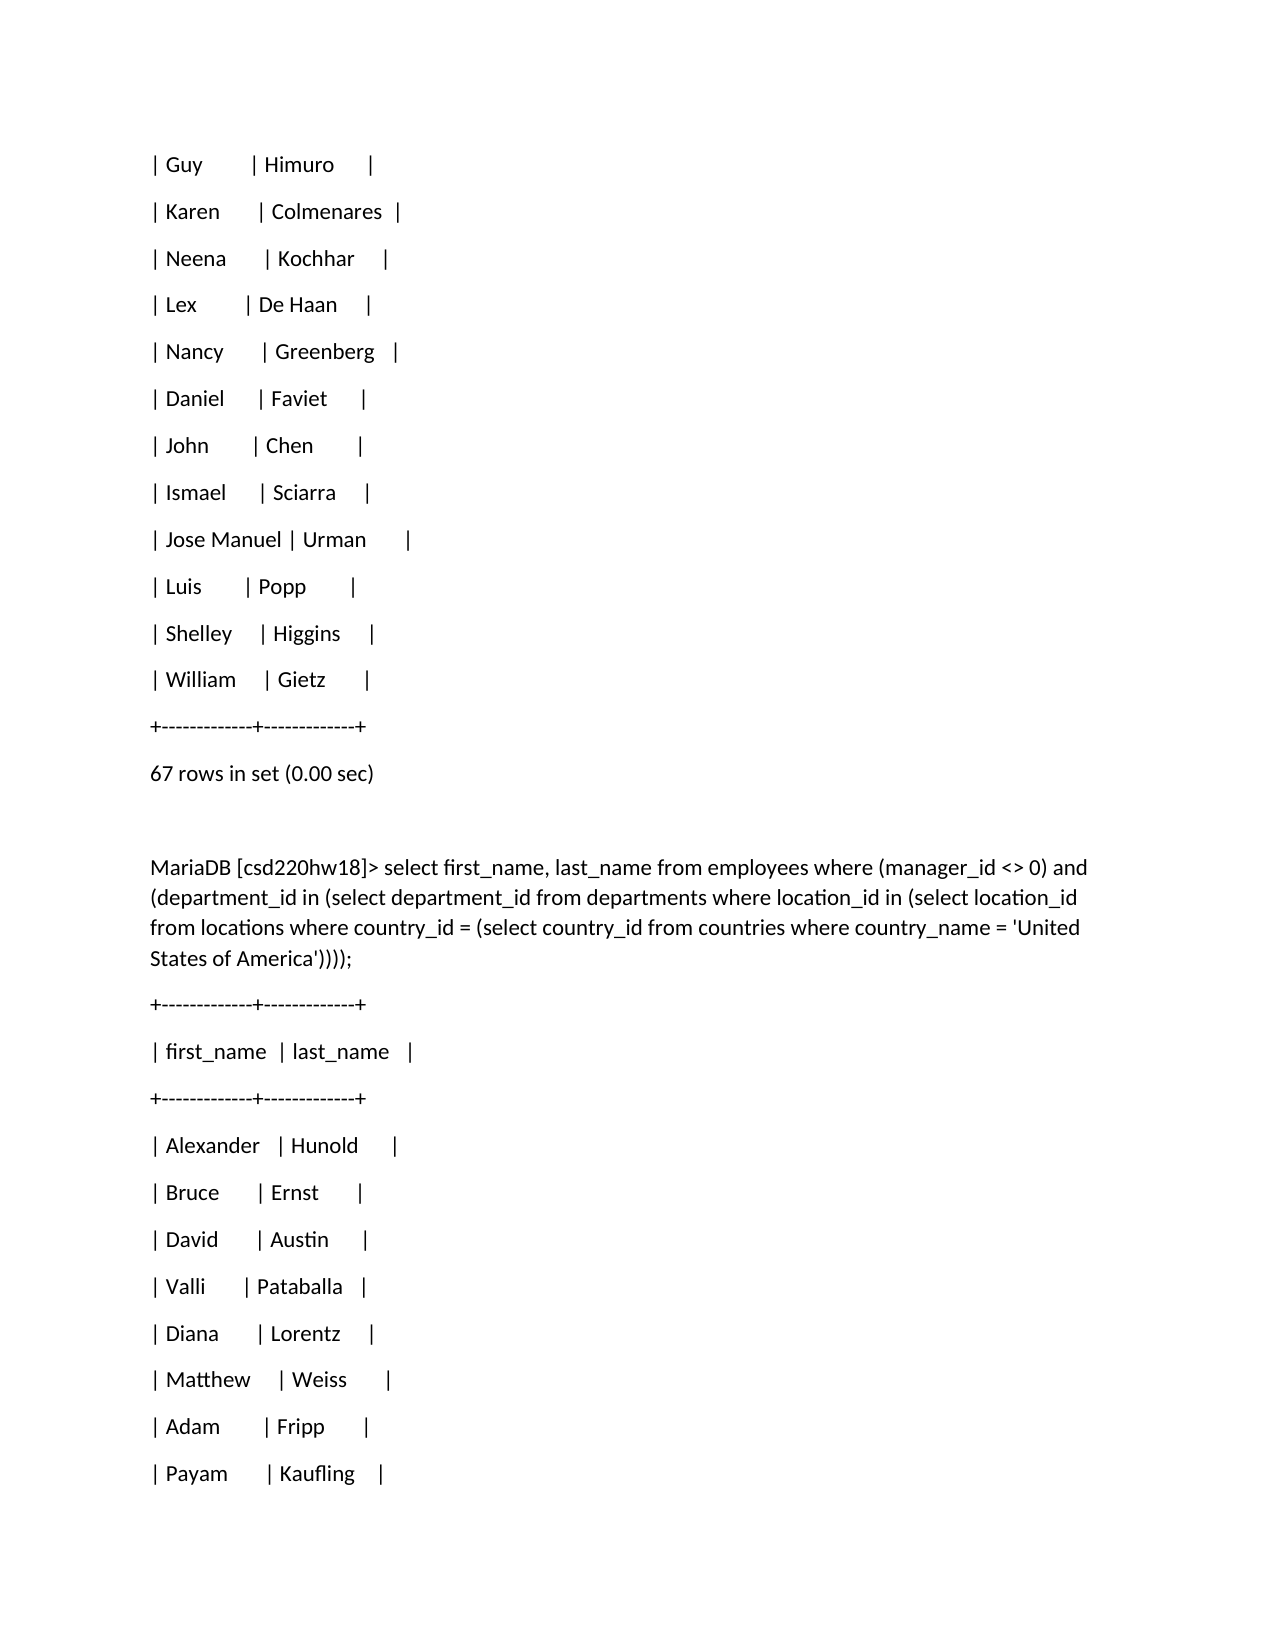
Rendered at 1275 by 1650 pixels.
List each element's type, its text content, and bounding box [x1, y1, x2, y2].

text | William | Gietz | [150, 666, 1125, 694]
text | Diana | Lorentz | [150, 1319, 1125, 1347]
text +-------------+-------------+ [150, 712, 1125, 741]
text | Alexander | Hunold | [150, 1131, 1125, 1159]
text +-------------+-------------+ [150, 991, 1125, 1019]
text | Jose Manuel | Urman | [150, 525, 1125, 553]
text +-------------+-------------+ [150, 1084, 1125, 1112]
text | Nancy | Greenberg | [150, 337, 1125, 366]
text | Neena | Kochhar | [150, 244, 1125, 272]
text | Luis | Popp | [150, 572, 1125, 600]
text | Daniel | Faviet | [150, 384, 1125, 412]
text | John | Chen | [150, 431, 1125, 459]
text MariaDB [csd220hw18]> select first_name, last_name from employees where (manager_id <> 0) and (department_id in (select department_id from departments where location_id in (select location_id from locations where country_id = (select country_id from countries where country_name = 'United States of America')))); [150, 853, 1125, 972]
text | Bruce | Ernst | [150, 1178, 1125, 1206]
text | Guy | Himuro | [150, 150, 1125, 178]
text | Ismael | Sciarra | [150, 478, 1125, 506]
text | Matthew | Weiss | [150, 1366, 1125, 1394]
text | Valli | Pataballa | [150, 1272, 1125, 1300]
text | Karen | Colmenares | [150, 197, 1125, 225]
text | Payam | Kaufling | [150, 1459, 1125, 1487]
text | Adam | Fripp | [150, 1412, 1125, 1441]
text | Shelley | Higgins | [150, 619, 1125, 647]
text 67 rows in set (0.00 sec) [150, 759, 1125, 787]
text | Lex | De Haan | [150, 291, 1125, 319]
text | David | Austin | [150, 1225, 1125, 1253]
text | first_name | last_name | [150, 1037, 1125, 1066]
